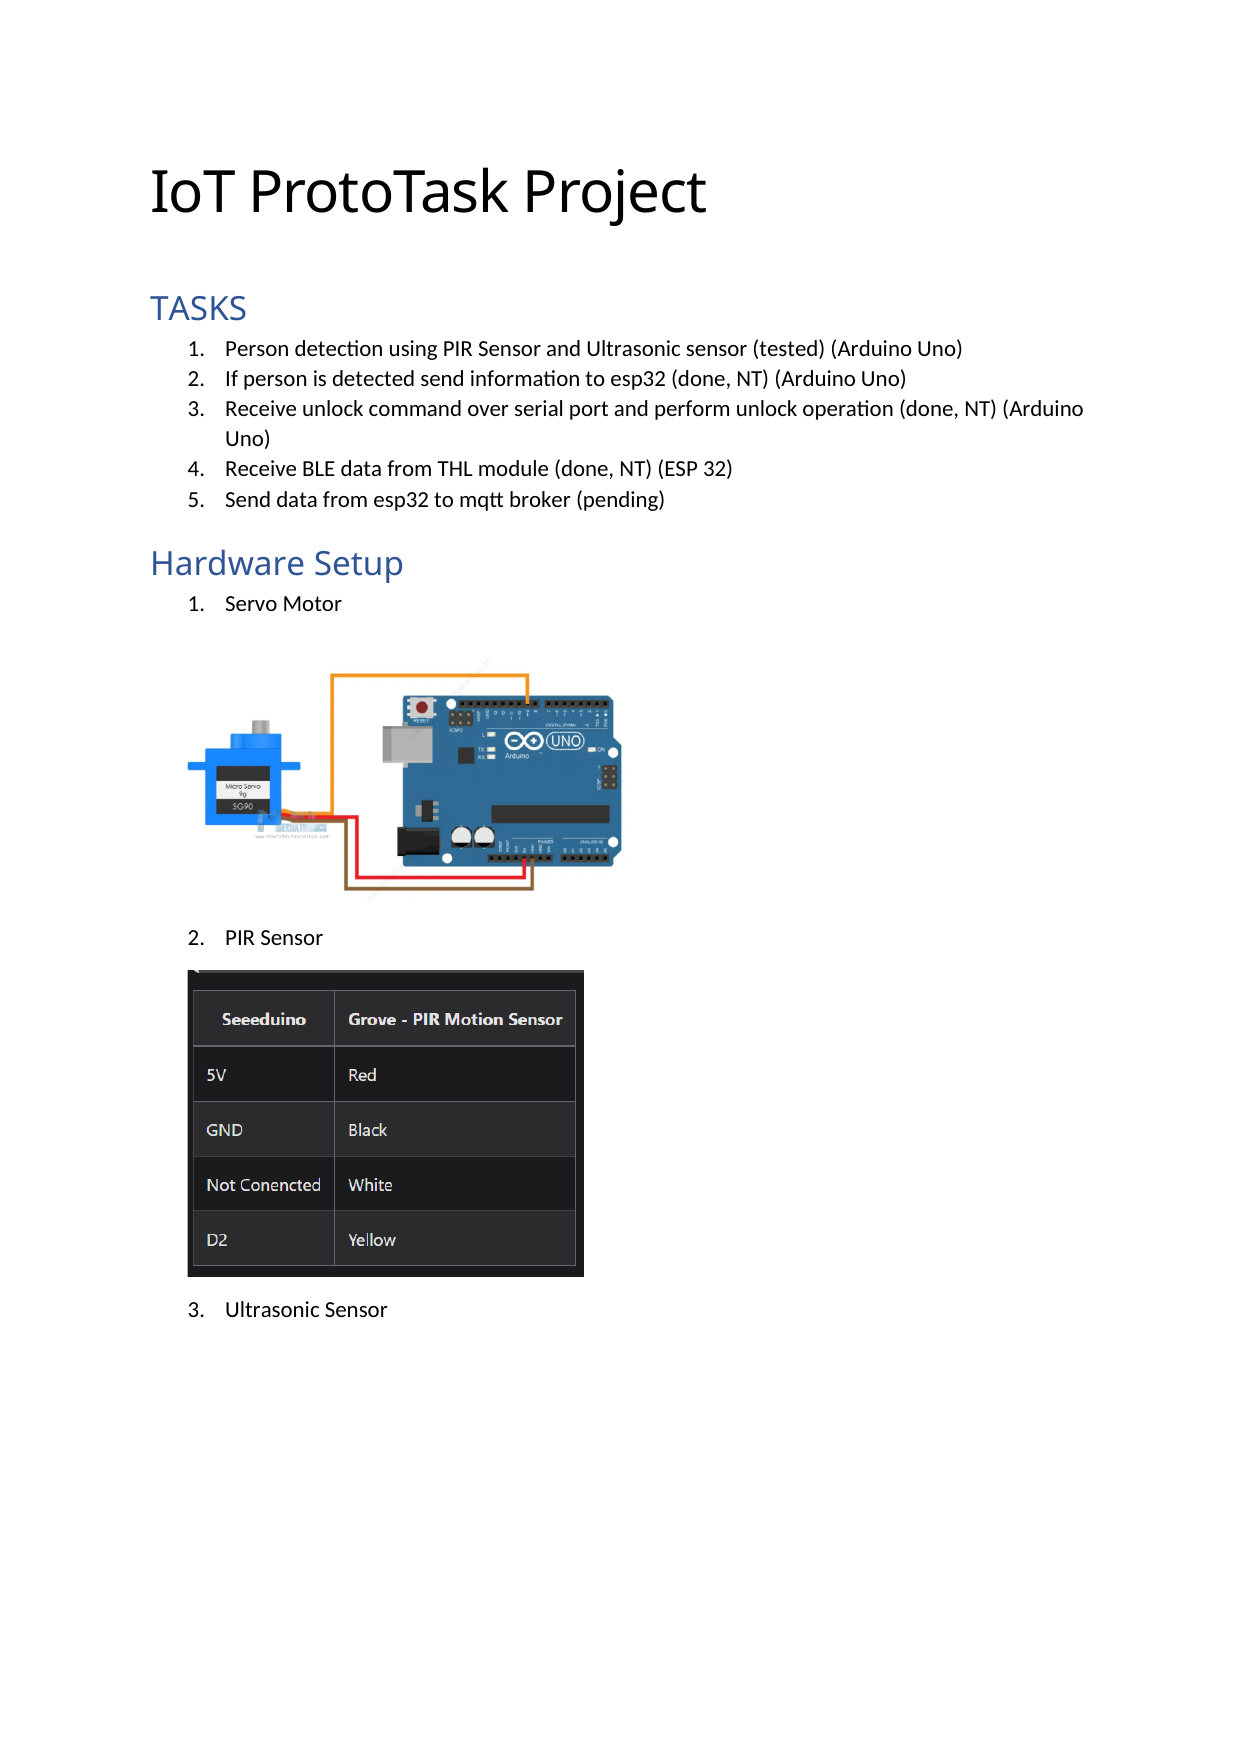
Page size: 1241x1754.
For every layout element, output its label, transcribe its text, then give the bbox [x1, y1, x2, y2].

list Receive unlock command over serial port and perform unlock operation (done, NT) (Arduino Uno) [187, 394, 1090, 452]
subtitle Hardware Setup [150, 540, 1090, 585]
picture [187, 970, 584, 1277]
list Ultrasonic Sensor [187, 1296, 1090, 1324]
list Receive BLE data from THL module (done, NT) (ESP 32) [187, 454, 1090, 482]
title IoT ProtoTask Project [150, 150, 1090, 229]
list Send data from esp32 to mqtt broker (pending) [187, 485, 1090, 513]
subtitle TASKS [150, 285, 1090, 330]
picture [150, 635, 659, 905]
list If person is detected send information to esp32 (done, NT) (Arduino Uno) [187, 364, 1090, 392]
list Servo Motor [187, 589, 1090, 617]
list PIR Sensor [187, 923, 1090, 951]
list Person detection using PIR Sensor and Ultrasonic sensor (tested) (Arduino Uno) [187, 334, 1090, 362]
